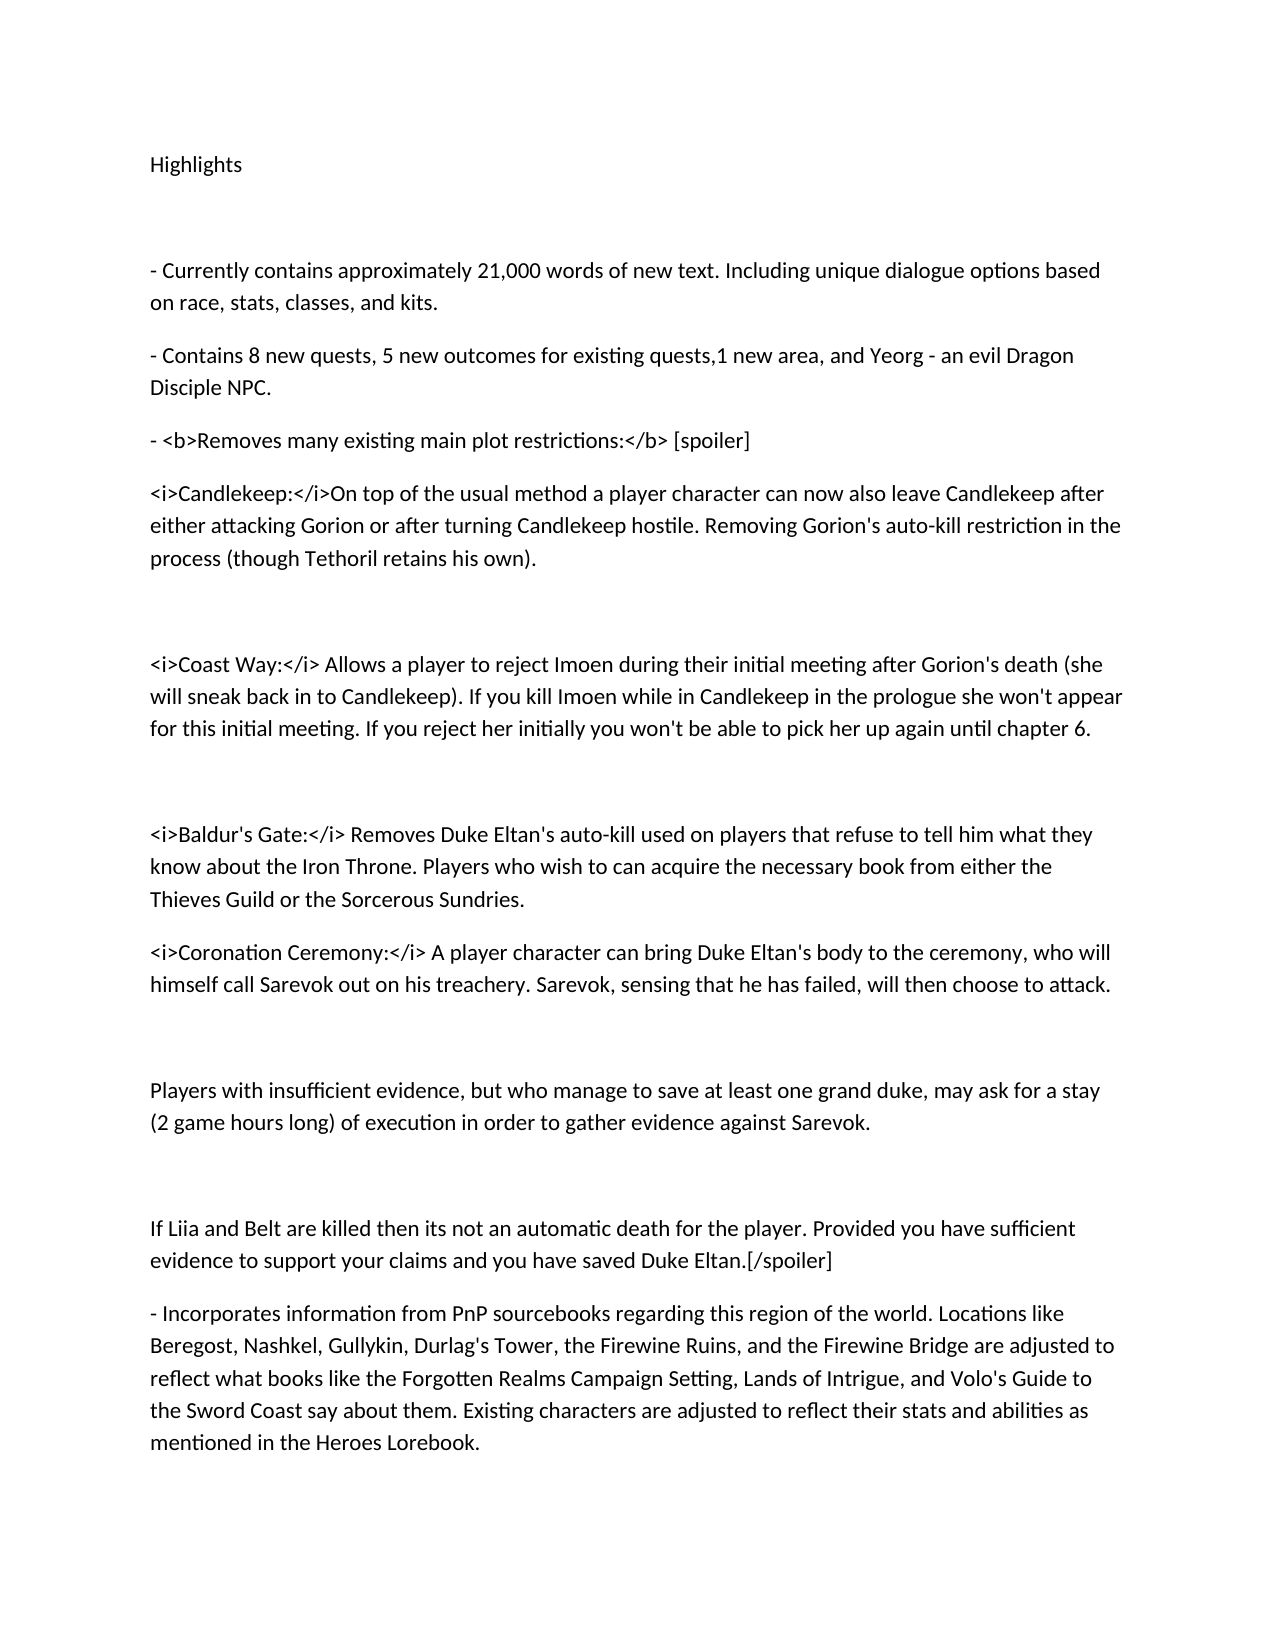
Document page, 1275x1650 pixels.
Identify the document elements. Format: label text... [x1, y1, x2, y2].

text <i>Baldur's Gate:</i> Removes Duke Eltan's auto-kill used on players that refuse to tell him what they know about the Iron Throne. Players who wish to can acquire the necessary book from either the Thieves Guild or the Sorcerous Sundries. [150, 820, 1125, 913]
text Players with insufficient evidence, but who manage to save at least one grand duke, may ask for a stay (2 game hours long) of execution in order to gather evidence against Sarevok. [150, 1076, 1125, 1136]
text - Contains 8 new quests, 5 new outcomes for existing quests,1 new area, and Yeorg - an evil Dragon Disciple NPC. [150, 341, 1125, 401]
text <i>Candlekeep:</i>On top of the usual method a player character can now also leave Candlekeep after either attacking Gorion or after turning Candlekeep hostile. Removing Gorion's auto-kill restriction in the process (though Tethoril retains his own). [150, 479, 1125, 572]
text If Liia and Belt are killed then its not an automatic death for the player. Provided you have sufficient evidence to support your claims and you have saved Duke Eltan.[/spoiler] [150, 1214, 1125, 1274]
text - Incorporates information from PnP sourcebooks regarding this region of the world. Locations like Beregost, Nashkel, Gullykin, Durlag's Tower, the Firewine Ruins, and the Firewine Bridge are adjusted to reflect what books like the Forgotten Realms Campaign Setting, Lands of Intrigue, and Volo's Guide to the Sword Coast say about them. Existing characters are adjusted to reflect their stats and abilities as mentioned in the Heroes Lorebook. [150, 1299, 1125, 1456]
text <i>Coast Way:</i> Allows a player to reject Imoen during their initial meeting after Gorion's death (she will sneak back in to Candlekeep). If you kill Imoen while in Candlekeep in the prologue she won't appear for this initial meeting. If you reject her initially you won't be able to pick her up again until chapter 6. [150, 650, 1125, 742]
text Highlights [150, 150, 1125, 178]
text - Currently contains approximately 21,000 words of new text. Including unique dialogue options based on race, stats, classes, and kits. [150, 256, 1125, 316]
text - <b>Removes many existing main plot restrictions:</b> [spoiler] [150, 426, 1125, 454]
text <i>Coronation Ceremony:</i> A player character can bring Duke Eltan's body to the ceremony, who will himself call Sarevok out on his treachery. Sarevok, sensing that he has failed, will then choose to attack. [150, 938, 1125, 998]
